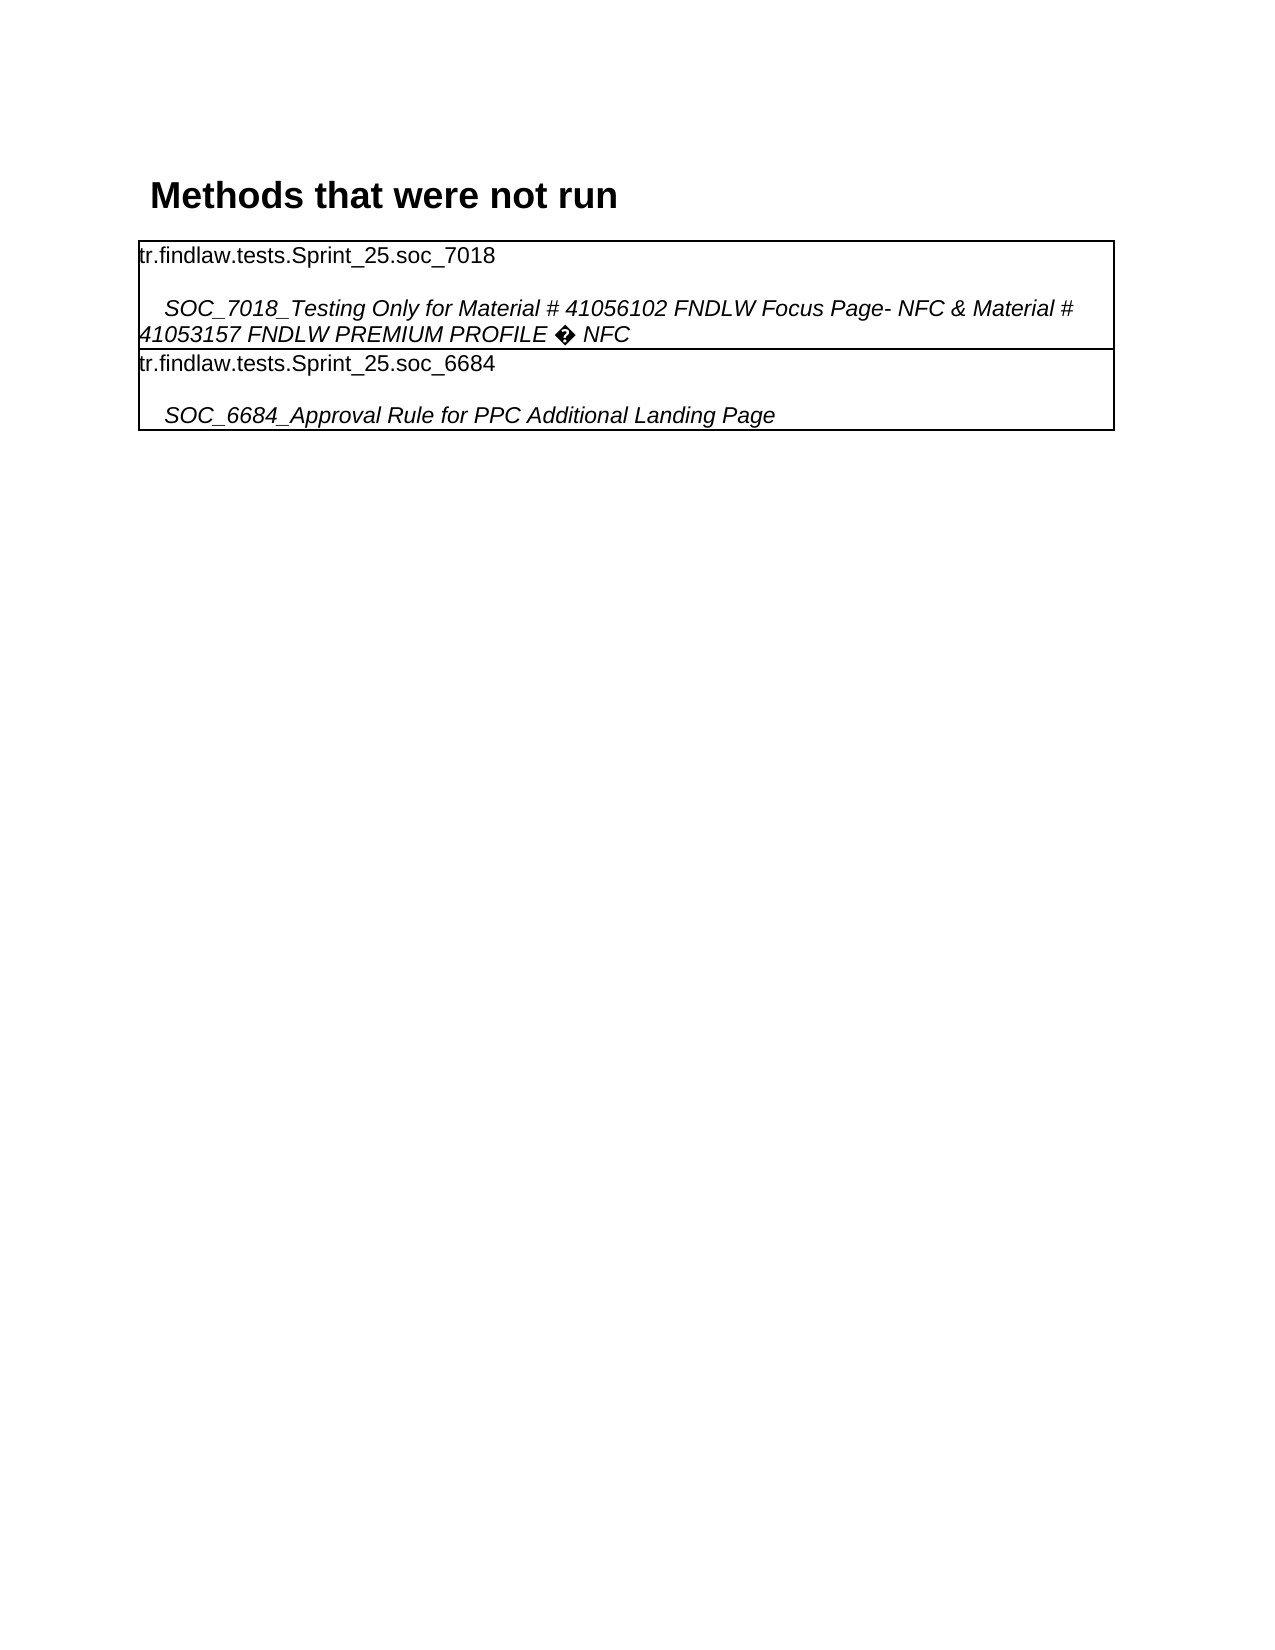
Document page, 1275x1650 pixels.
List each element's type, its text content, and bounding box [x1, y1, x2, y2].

table_cell tr.findlaw.tests.Sprint_25.soc_6684 SOC_6684_Approval Rule for PPC Additional Landing Page [140, 350, 1113, 429]
table_header tr.findlaw.tests.Sprint_25.soc_7018 SOC_7018_Testing Only for Material # 41056102 FNDLW Focus Page- NFC & Material # 41053157 FNDLW PREMIUM PROFILE � NFC [140, 242, 1113, 347]
subtitle Methods that were not run [150, 173, 1125, 217]
